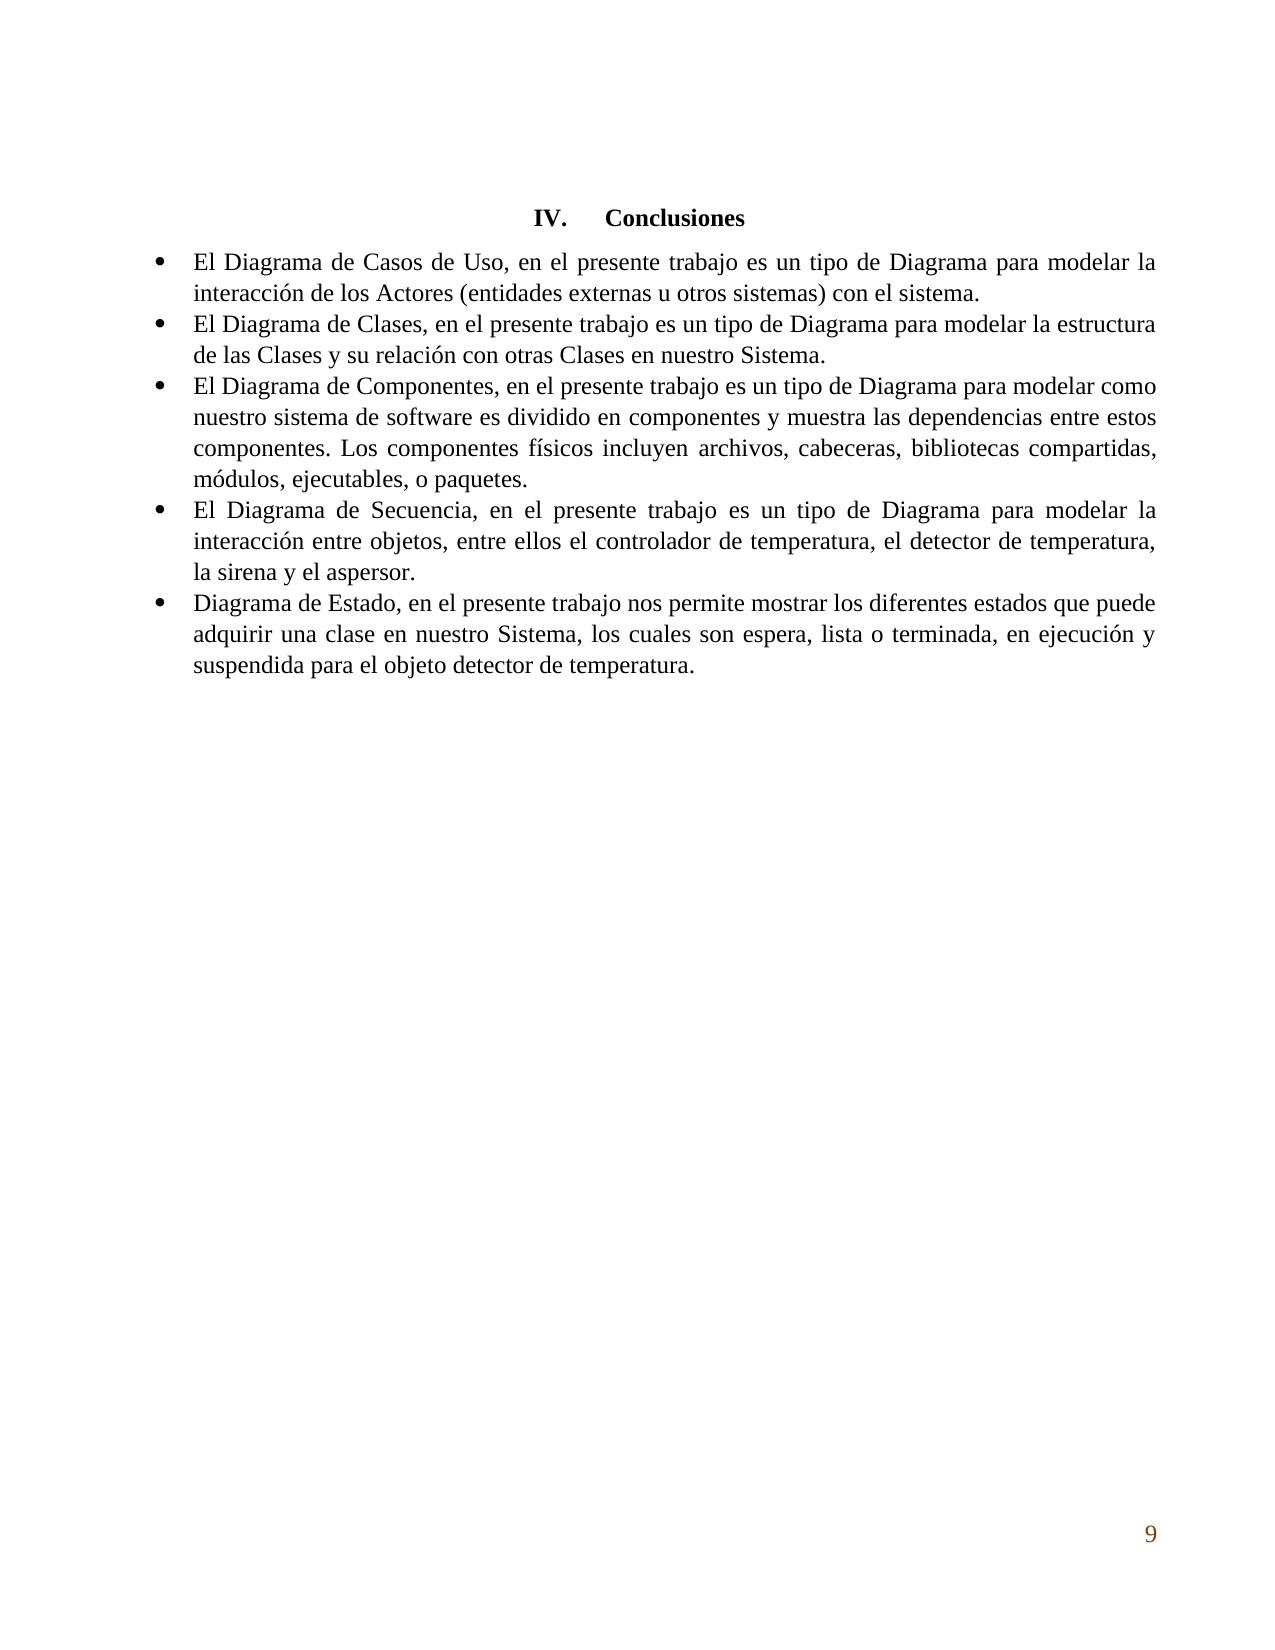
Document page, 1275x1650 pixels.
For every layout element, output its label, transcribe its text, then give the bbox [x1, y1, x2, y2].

list Diagrama de Estado, en el presente trabajo nos permite mostrar los diferentes estados que puede adquirir una clase en nuestro Sistema, los cuales son espera, lista o terminada, en ejecución y suspendida para el objeto detector de temperatura. [156, 588, 1157, 679]
list El Diagrama de Casos de Uso, en el presente trabajo es un tipo de Diagrama para modelar la interacción de los Actores (entidades externas u otros sistemas) con el sistema. [156, 247, 1157, 307]
list El Diagrama de Componentes, en el presente trabajo es un tipo de Diagrama para modelar como nuestro sistema de software es dividido en componentes y muestra las dependencias entre estos componentes. Los componentes físicos incluyen archivos, cabeceras, bibliotecas compartidas, módulos, ejecutables, o paquetes. [156, 371, 1157, 493]
subtitle Conclusiones [155, 203, 1157, 232]
list El Diagrama de Secuencia, en el presente trabajo es un tipo de Diagrama para modelar la interacción entre objetos, entre ellos el controlador de temperatura, el detector de temperatura, la sirena y el aspersor. [156, 495, 1157, 586]
list El Diagrama de Clases, en el presente trabajo es un tipo de Diagrama para modelar la estructura de las Clases y su relación con otras Clases en nuestro Sistema. [156, 309, 1157, 369]
